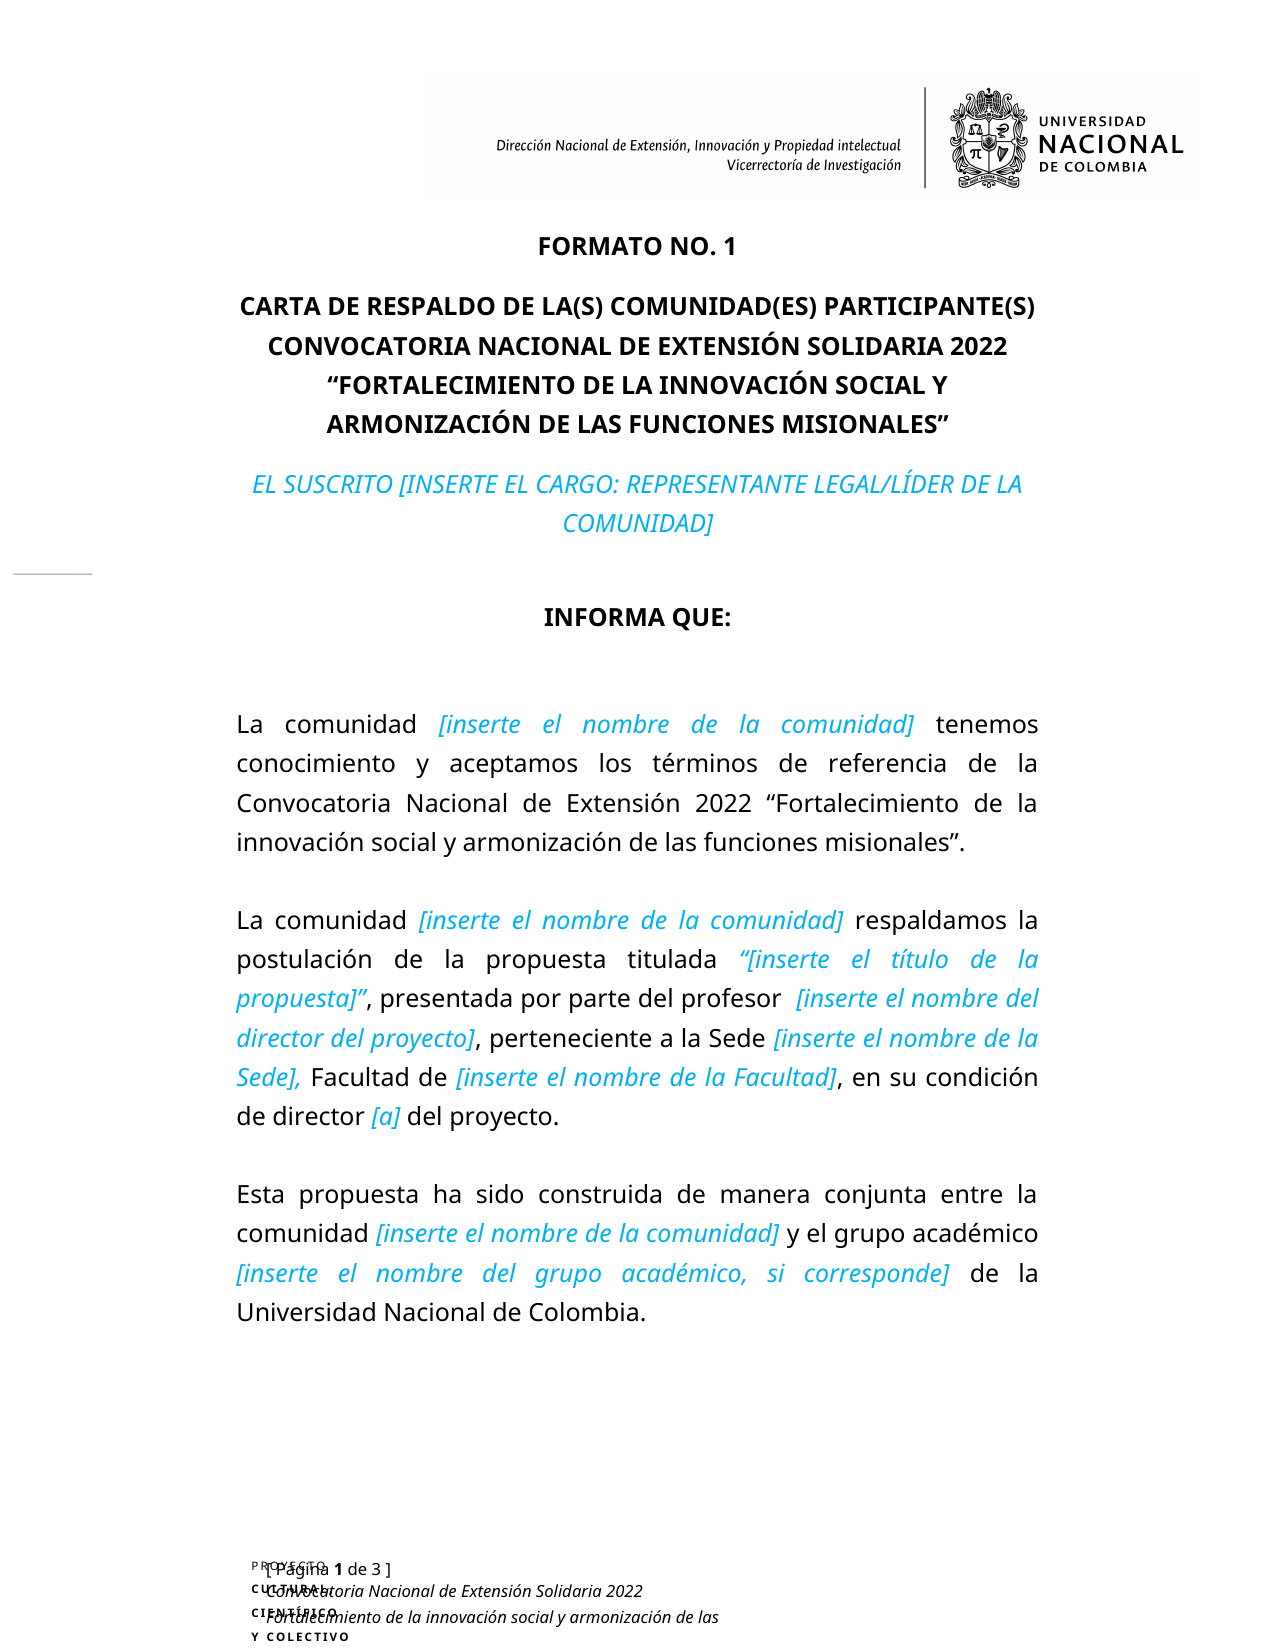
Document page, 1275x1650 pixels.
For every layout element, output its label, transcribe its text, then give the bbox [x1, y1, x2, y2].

text CONVOCATORIA NACIONAL DE EXTENSIÓN SOLIDARIA 2022 “FORTALECIMIENTO DE LA INNOVACIÓN SOCIAL Y ARMONIZACIÓN DE LAS FUNCIONES MISIONALES” [236, 328, 1039, 441]
text La comunidad [inserte el nombre de la comunidad] respaldamos la postulación de la propuesta titulada “[inserte el título de la propuesta]”, presentada por parte del profesor [inserte el nombre del director del proyecto], perteneciente a la Sede [inserte el nombre de la Sede], Facultad de [inserte el nombre de la Facultad], en su condición de director [a] del proyecto. [236, 903, 1039, 1133]
text CARTA DE RESPALDO DE LA(S) COMUNIDAD(ES) PARTICIPANTE(S) [236, 289, 1039, 323]
text EL SUSCRITO [INSERTE EL CARGO: REPRESENTANTE LEGAL/LÍDER DE LA COMUNIDAD] [236, 466, 1039, 540]
text FORMATO NO. 1 [236, 229, 1039, 263]
picture [424, 75, 1199, 201]
text La comunidad [inserte el nombre de la comunidad] tenemos conocimiento y aceptamos los términos de referencia de la Convocatoria Nacional de Extensión 2022 “Fortalecimiento de la innovación social y armonización de las funciones misionales”. [236, 707, 1039, 858]
text Esta propuesta ha sido construida de manera conjunta entre la comunidad [inserte el nombre de la comunidad] y el grupo académico [inserte el nombre del grupo académico, si corresponde] de la Universidad Nacional de Colombia. [236, 1177, 1039, 1328]
text INFORMA QUE: [236, 600, 1039, 634]
